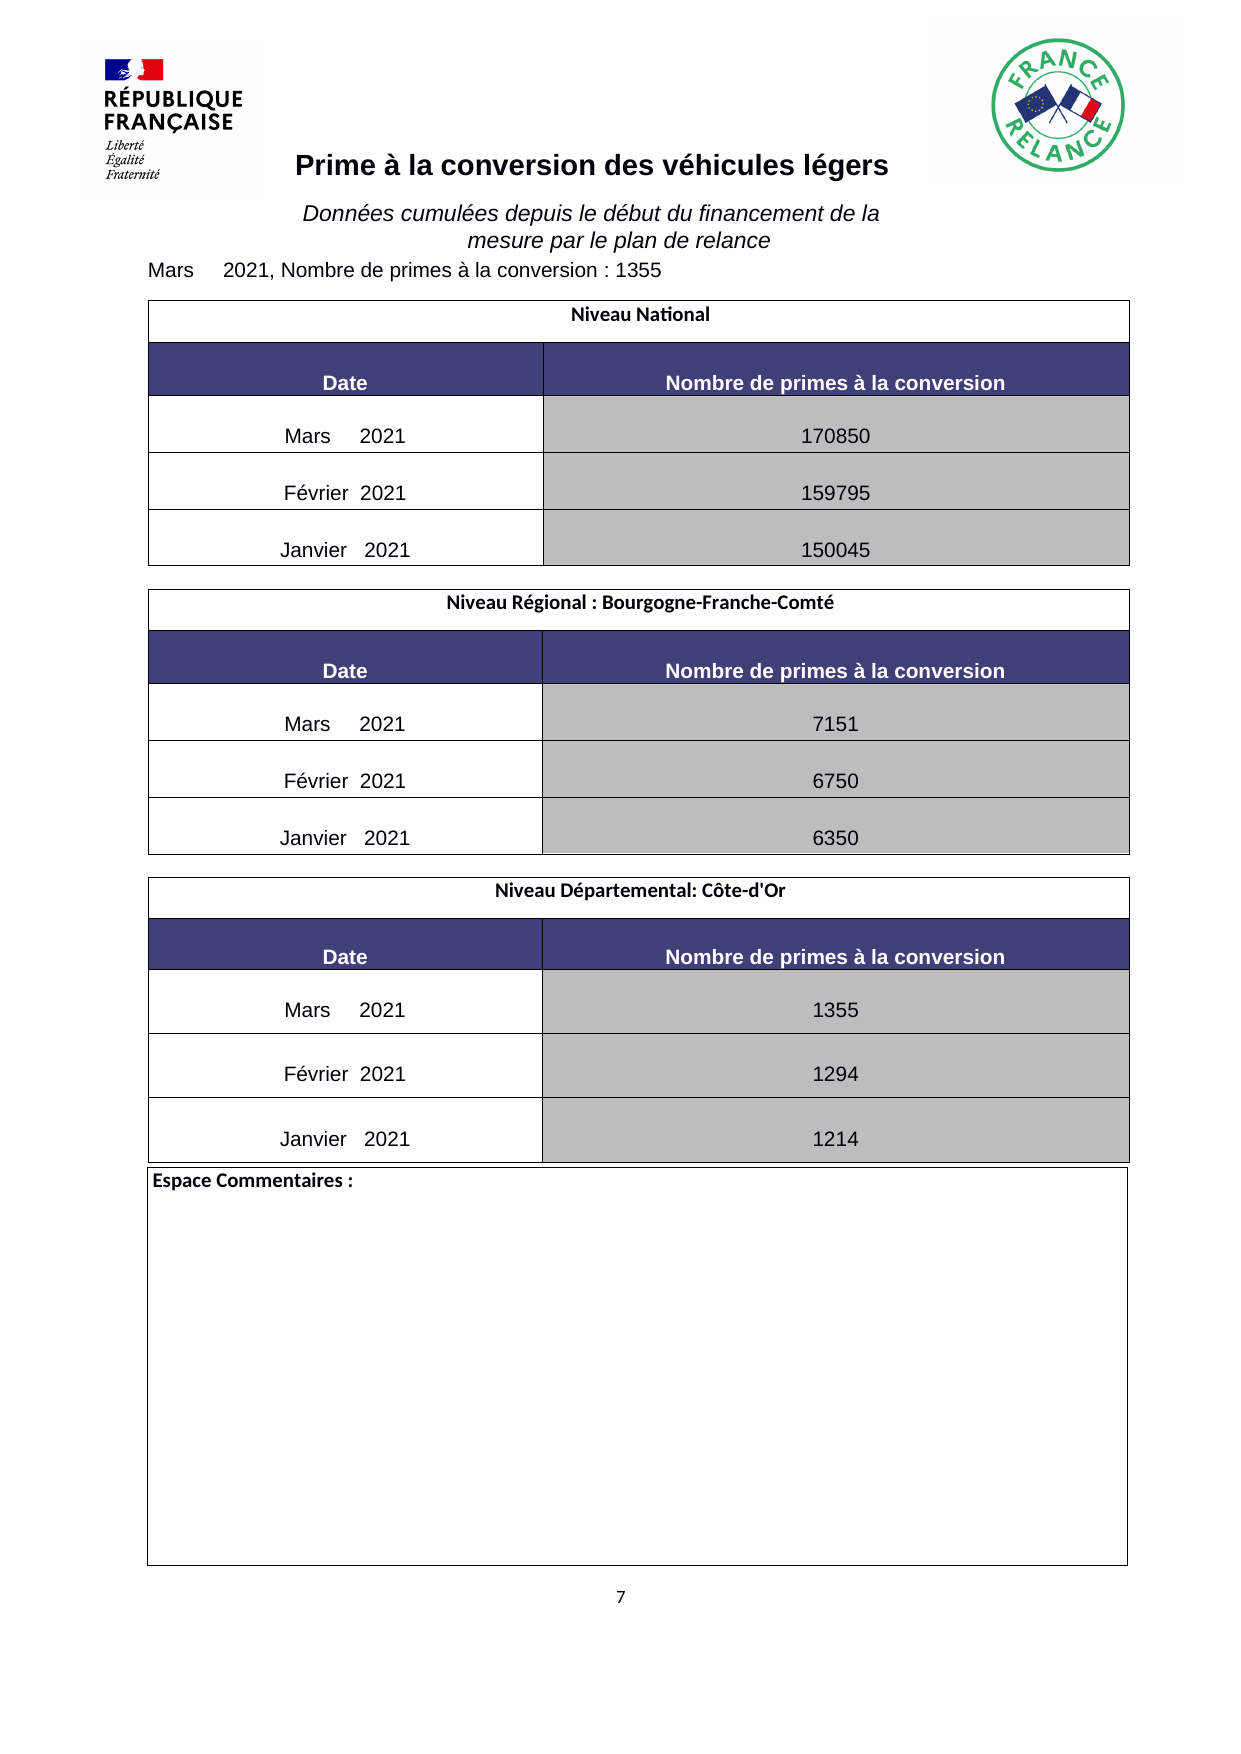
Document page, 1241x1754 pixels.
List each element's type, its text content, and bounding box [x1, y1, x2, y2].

text Données cumulées depuis le début du financement de la mesure par le plan de relance [148, 200, 1093, 253]
table_cell Nombre de primes à la conversion [543, 919, 1129, 969]
table_cell Nombre de primes à la conversion [543, 631, 1129, 683]
table_cell 170850 [544, 396, 1129, 452]
table_cell Mars 2021 [149, 970, 542, 1033]
table_cell 6350 [543, 798, 1129, 853]
table_header Niveau Départemental: Côte-d'Or [149, 878, 1129, 918]
table_cell Février 2021 [149, 453, 543, 509]
table_cell Date [149, 919, 542, 969]
table_cell 6750 [543, 741, 1129, 797]
table_cell Janvier 2021 [149, 510, 543, 565]
table_cell 1294 [543, 1034, 1129, 1097]
table_header Niveau Régional : Bourgogne-Franche-Comté [149, 590, 1129, 630]
table_cell Janvier 2021 [149, 1098, 542, 1162]
table_cell Mars 2021 [149, 684, 542, 740]
table_cell 7151 [543, 684, 1129, 740]
table_cell 1214 [543, 1098, 1129, 1162]
table_cell 1355 [543, 970, 1129, 1033]
picture [926, 17, 1181, 184]
table_cell Nombre de primes à la conversion [544, 343, 1129, 395]
table_cell Mars 2021 [149, 396, 543, 452]
table_cell Date [149, 343, 543, 395]
text Mars 2021, Nombre de primes à la conversion : 1355 [148, 258, 1093, 282]
text Prime à la conversion des véhicules légers [258, 148, 926, 181]
table_header Niveau National [149, 301, 1129, 342]
table_cell Janvier 2021 [149, 798, 542, 853]
table_cell Février 2021 [149, 1034, 542, 1097]
table_cell 150045 [544, 510, 1129, 565]
table_cell Février 2021 [149, 741, 542, 797]
picture [84, 39, 258, 197]
table_cell Date [149, 631, 542, 683]
table_cell 159795 [544, 453, 1129, 509]
